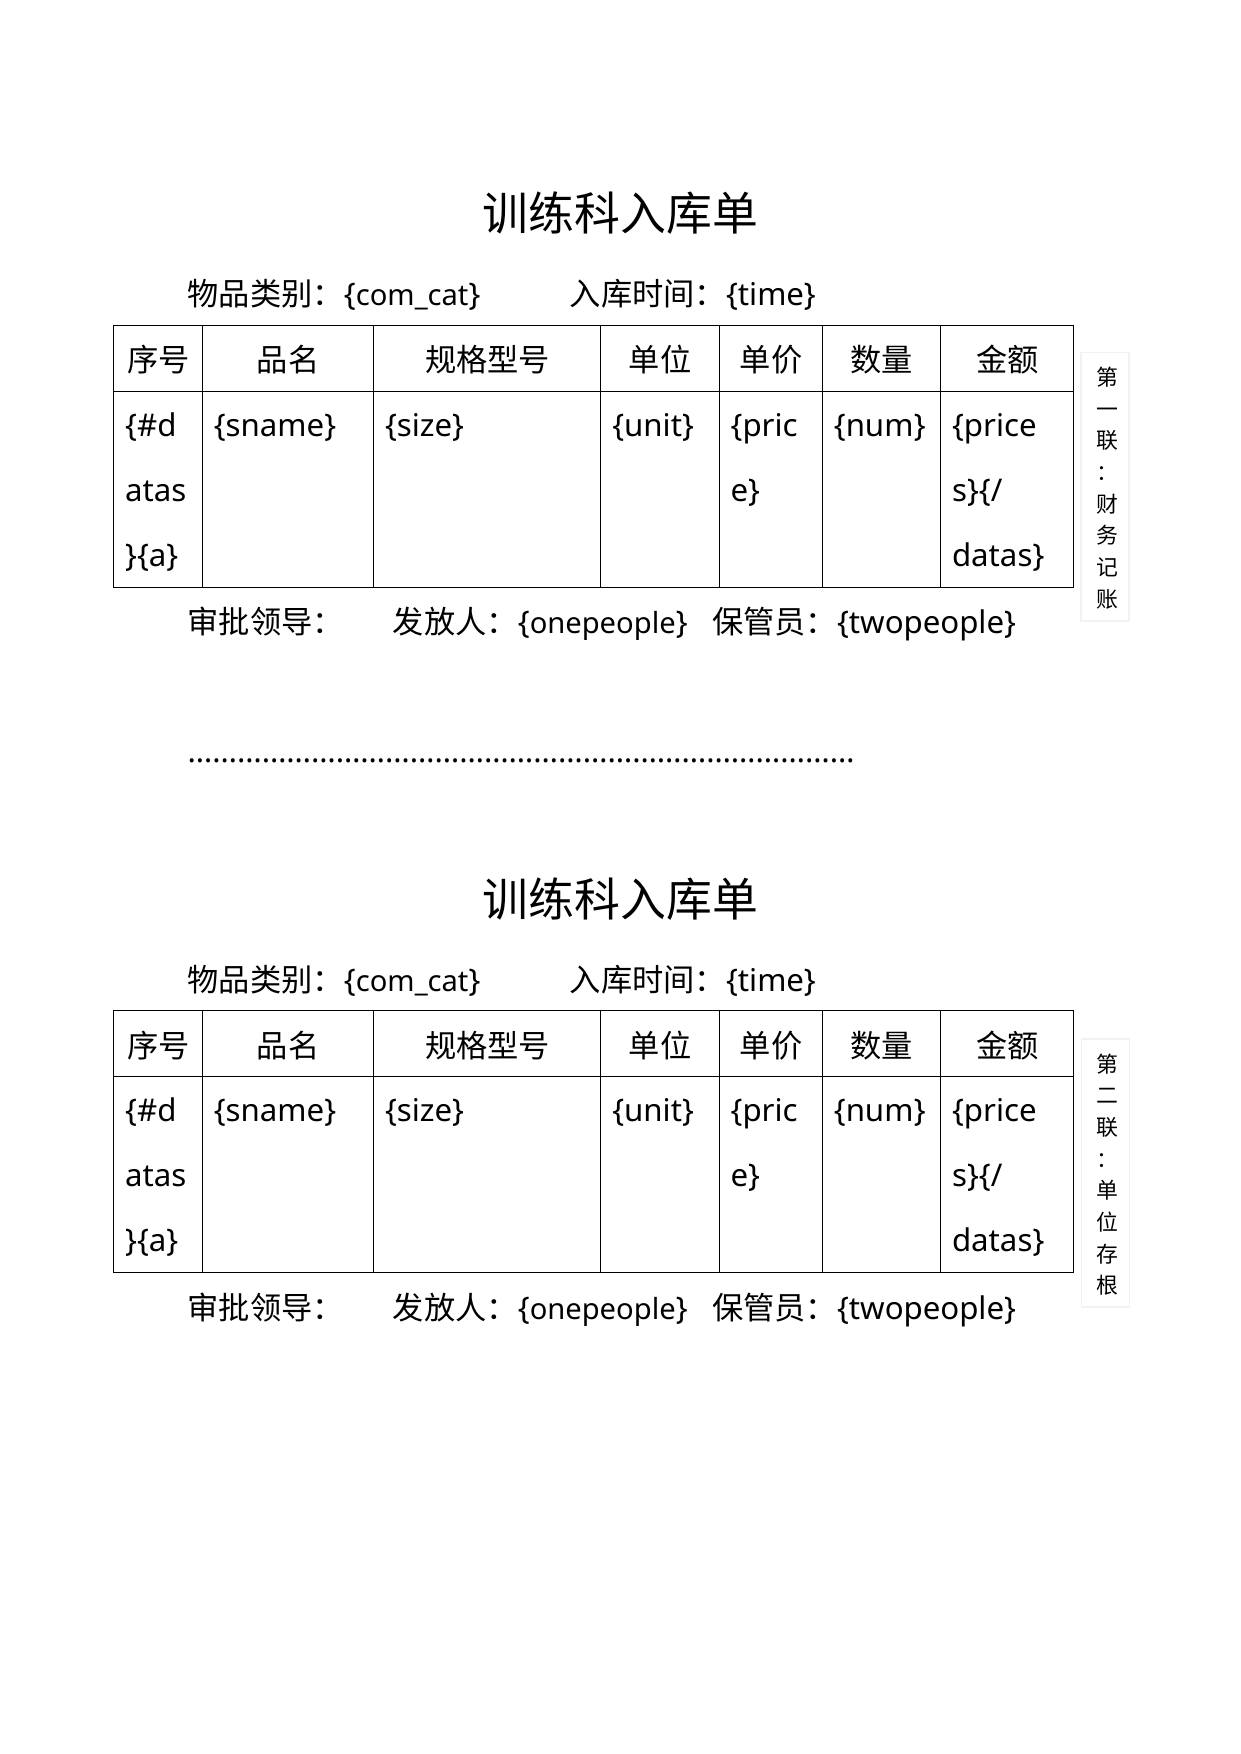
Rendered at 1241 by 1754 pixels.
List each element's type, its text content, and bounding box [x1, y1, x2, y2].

text 物品类别：{com_cat} 入库时间：{time} [187, 945, 1053, 1010]
table_cell {sname} [203, 392, 373, 587]
table_cell {sname} [203, 1077, 373, 1272]
text 训练科入库单 [187, 162, 1053, 259]
table_header 数量 [823, 326, 940, 391]
table_header 单位 [601, 326, 719, 391]
table_header 金额 [941, 326, 1073, 391]
table_header 数量 [823, 1011, 940, 1076]
table_header 规格型号 [374, 326, 600, 391]
table_cell {size} [374, 392, 600, 587]
table_header 金额 [941, 1011, 1073, 1076]
table_header 单位 [601, 1011, 719, 1076]
text 物品类别：{com_cat} 入库时间：{time} [187, 259, 1053, 324]
table_header 规格型号 [374, 1011, 600, 1076]
table_cell {#datas}{a} [114, 1077, 202, 1272]
table_header 单价 [720, 1011, 822, 1076]
table_cell {unit} [601, 1077, 719, 1272]
table_cell {unit} [601, 392, 719, 587]
table_cell {num} [823, 1077, 940, 1272]
table_cell {prices}{/datas} [941, 1077, 1073, 1272]
table_cell {num} [823, 392, 940, 587]
table_cell {#datas}{a} [114, 392, 202, 587]
table_header 序号 [114, 326, 202, 391]
table_header 单价 [720, 326, 822, 391]
table_cell {prices}{/datas} [941, 392, 1073, 587]
table_header 序号 [114, 1011, 202, 1076]
table_header 品名 [203, 326, 373, 391]
text ……………………………………………………………………… [187, 718, 1053, 783]
table_cell {size} [374, 1077, 600, 1272]
text 审批领导： 发放人：{onepeople} 保管员：{twopeople} [187, 1273, 1053, 1338]
table_cell {price} [720, 1077, 822, 1272]
text 审批领导： 发放人：{onepeople} 保管员：{twopeople} [187, 588, 1053, 653]
table_cell {price} [720, 392, 822, 587]
text 训练科入库单 [187, 848, 1053, 945]
table_header 品名 [203, 1011, 373, 1076]
